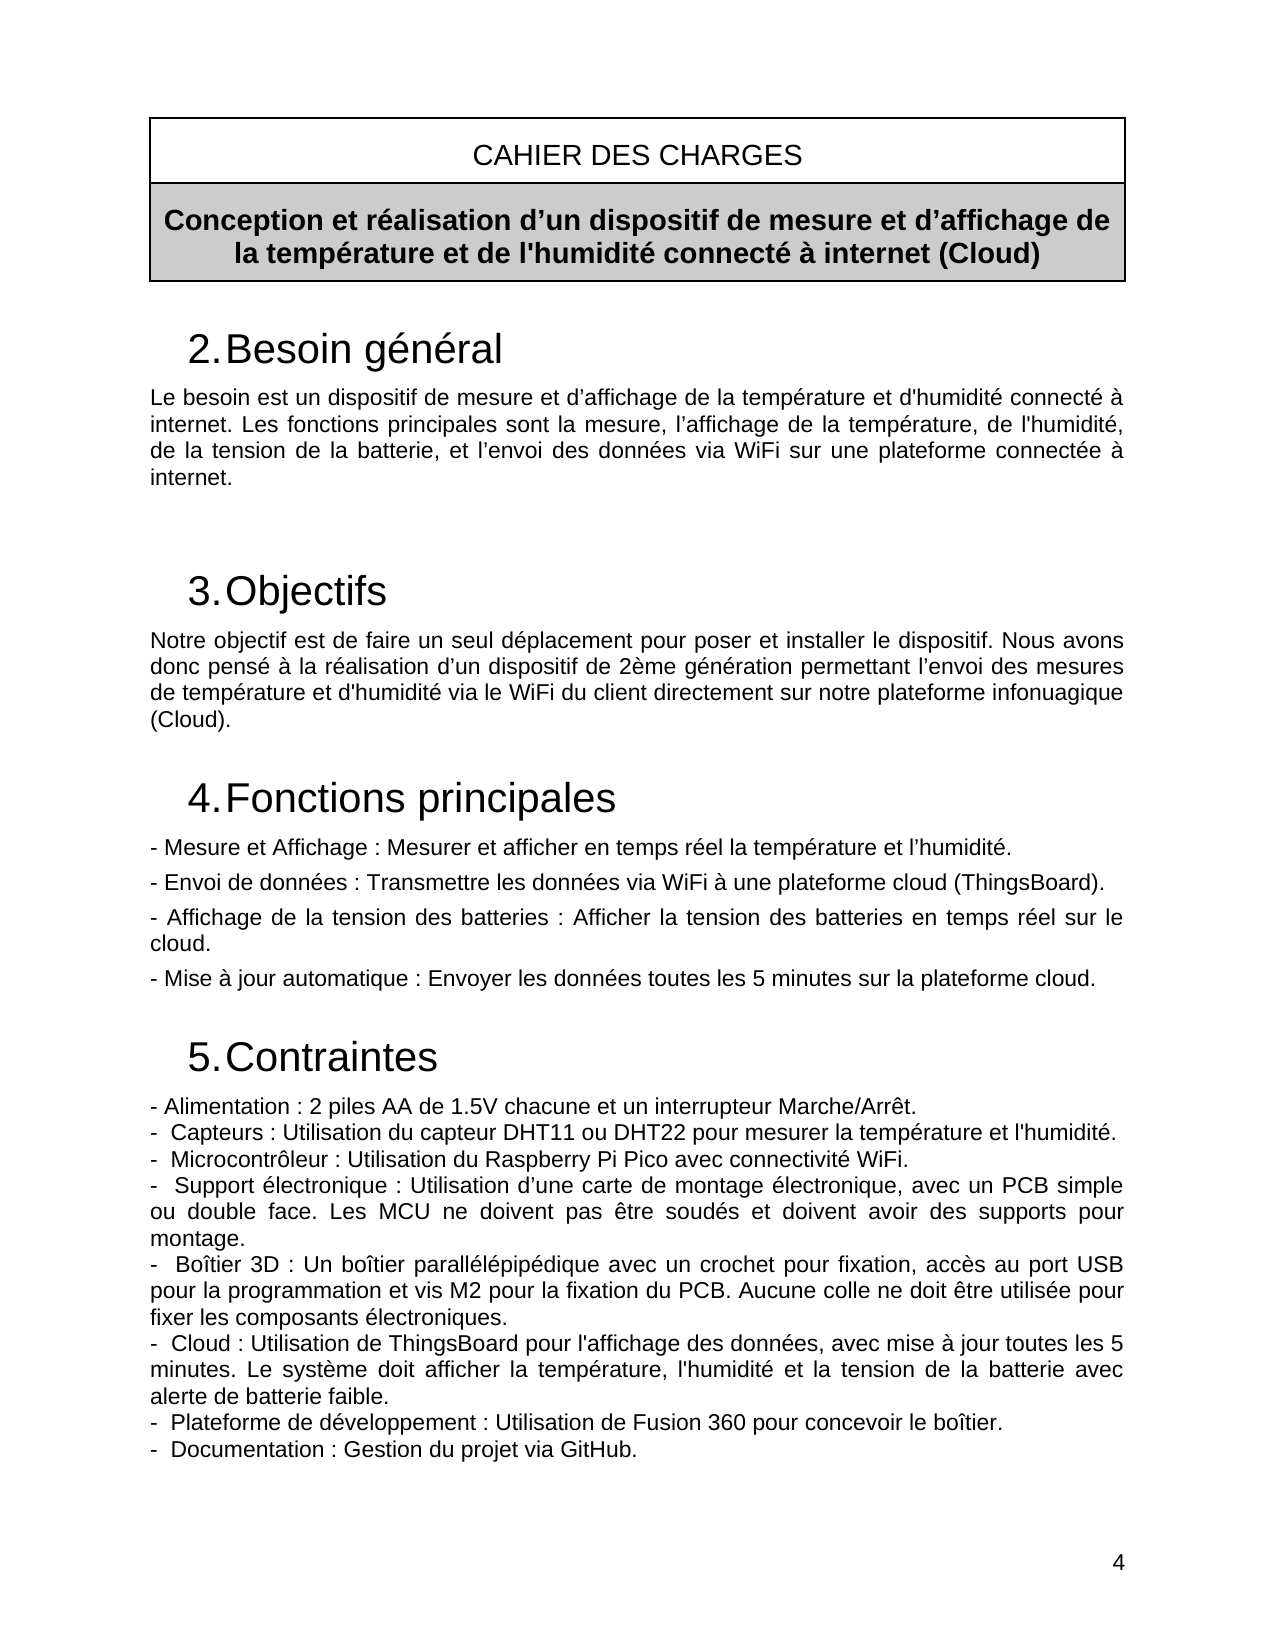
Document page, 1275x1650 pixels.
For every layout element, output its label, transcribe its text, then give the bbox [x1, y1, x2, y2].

text - Envoi de données : Transmettre les données via WiFi à une plateforme cloud (ThingsBoard). [150, 869, 1125, 895]
text - Affichage de la tension des batteries : Afficher la tension des batteries en temps réel sur le cloud. [150, 903, 1125, 956]
text Notre objectif est de faire un seul déplacement pour poser et installer le dispositif. Nous avons donc pensé à la réalisation d’un dispositif de 2ème génération permettant l’envoi des mesures de température et d'humidité via le WiFi du client directement sur notre plateforme infonuagique (Cloud). [150, 627, 1125, 732]
text - Boîtier 3D : Un boîtier parallélépipédique avec un crochet pour fixation, accès au port USB pour la programmation et vis M2 pour la fixation du PCB. Aucune colle ne doit être utilisée pour fixer les composants électroniques. [150, 1251, 1125, 1330]
text - Documentation : Gestion du projet via GitHub. [150, 1436, 1125, 1462]
subtitle Besoin général [187, 324, 1125, 372]
subtitle Fonctions principales [187, 774, 1125, 822]
text - Cloud : Utilisation de ThingsBoard pour l'affichage des données, avec mise à jour toutes les 5 minutes. Le système doit afficher la température, l'humidité et la tension de la batterie avec alerte de batterie faible. [150, 1330, 1125, 1409]
text - Microcontrôleur : Utilisation du Raspberry Pi Pico avec connectivité WiFi. [150, 1146, 1125, 1172]
text - Alimentation : 2 piles AA de 1.5V chacune et un interrupteur Marche/Arrêt. [150, 1093, 1125, 1119]
text - Plateforme de développement : Utilisation de Fusion 360 pour concevoir le boîtier. [150, 1409, 1125, 1436]
text Le besoin est un dispositif de mesure et d’affichage de la température et d'humidité connecté à internet. Les fonctions principales sont la mesure, l’affichage de la température, de l'humidité, de la tension de la batterie, et l’envoi des données via WiFi sur une plateforme connectée à internet. [150, 384, 1125, 490]
text - Capteurs : Utilisation du capteur DHT11 ou DHT22 pour mesurer la température et l'humidité. [150, 1119, 1125, 1146]
subtitle Contraintes [187, 1032, 1125, 1080]
text - Support électronique : Utilisation d’une carte de montage électronique, avec un PCB simple ou double face. Les MCU ne doivent pas être soudés et doivent avoir des supports pour montage. [150, 1172, 1125, 1251]
subtitle Objectifs [187, 566, 1125, 614]
text - Mise à jour automatique : Envoyer les données toutes les 5 minutes sur la plateforme cloud. [150, 964, 1125, 991]
text - Mesure et Affichage : Mesurer et afficher en temps réel la température et l’humidité. [150, 834, 1125, 860]
